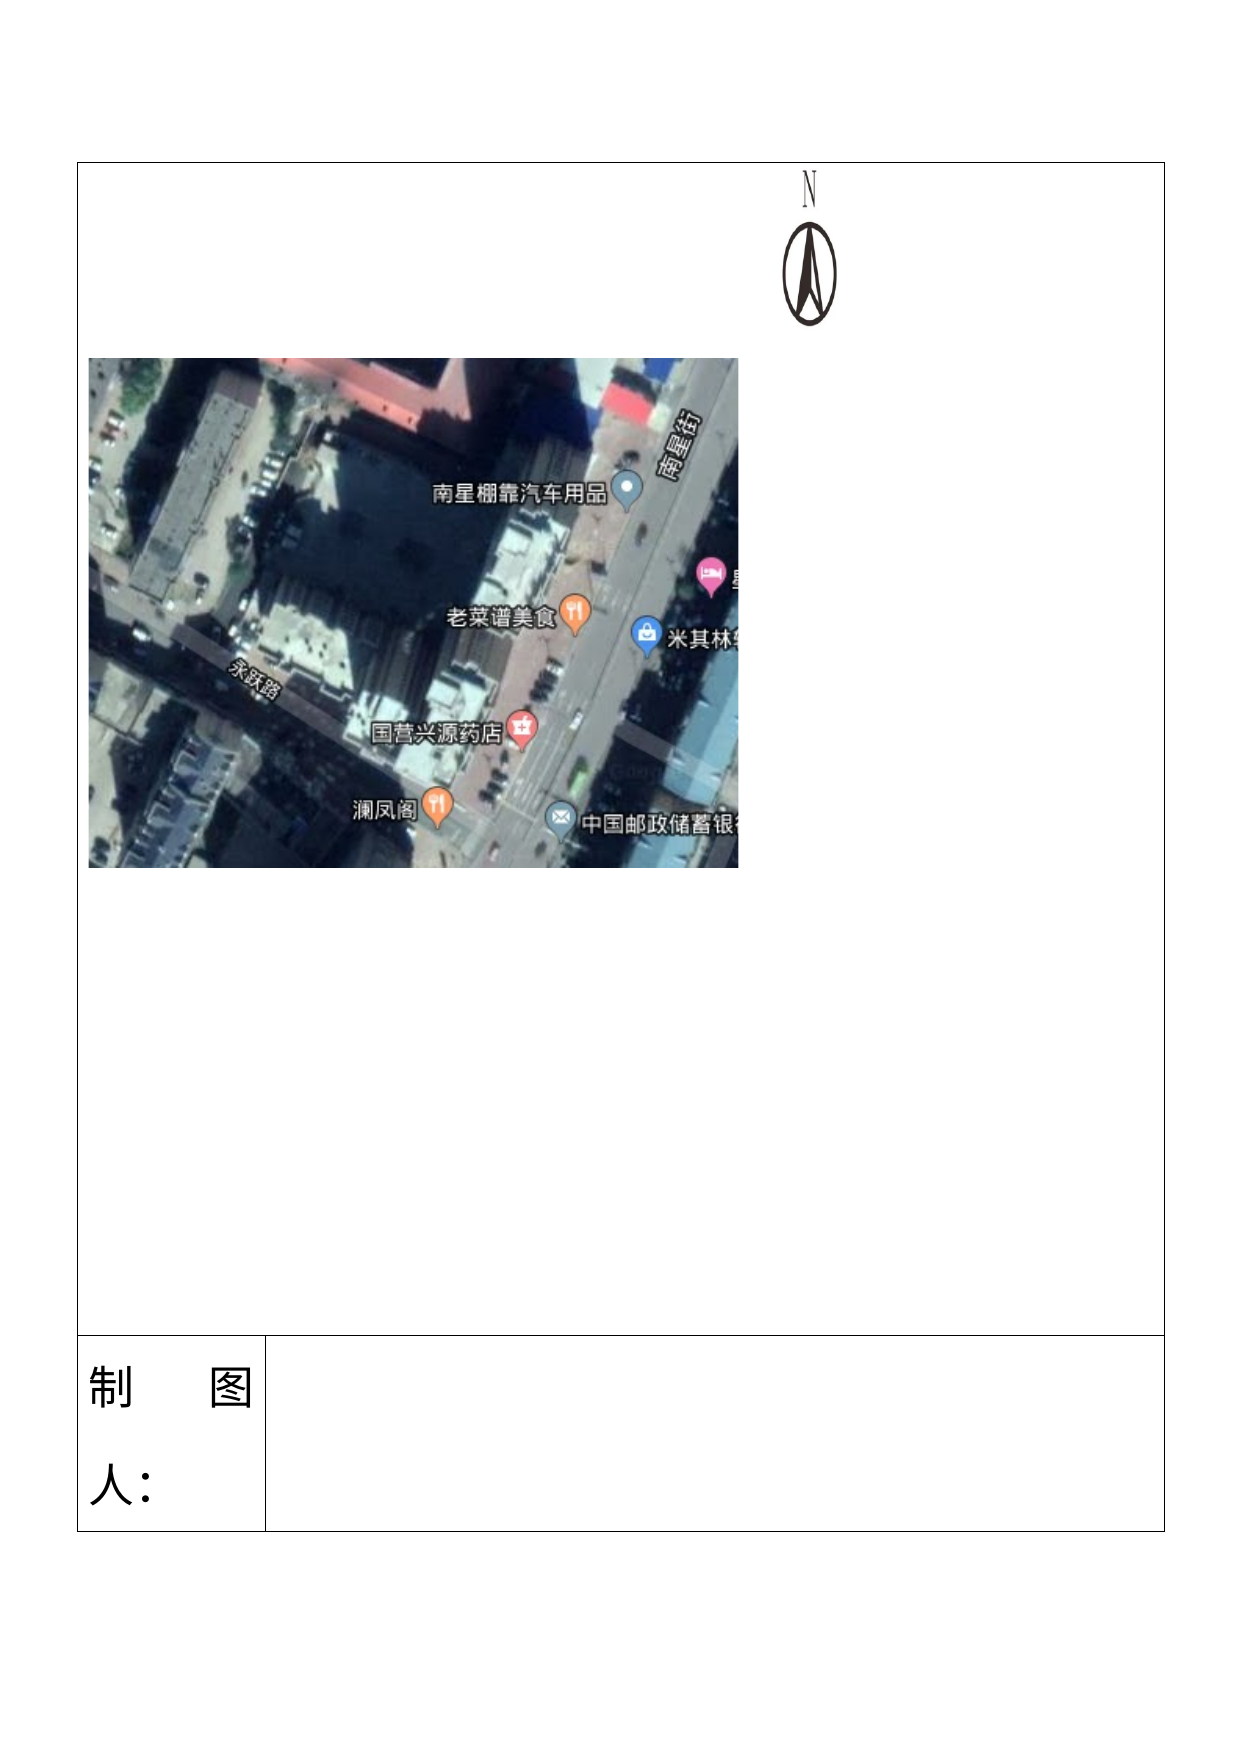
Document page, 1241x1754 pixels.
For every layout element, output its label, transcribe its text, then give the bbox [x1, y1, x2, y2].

picture [766, 163, 853, 331]
table_cell [266, 1336, 1164, 1531]
table_cell [78, 163, 1164, 1335]
picture [88, 358, 739, 868]
table_cell 制图人： [78, 1336, 265, 1531]
